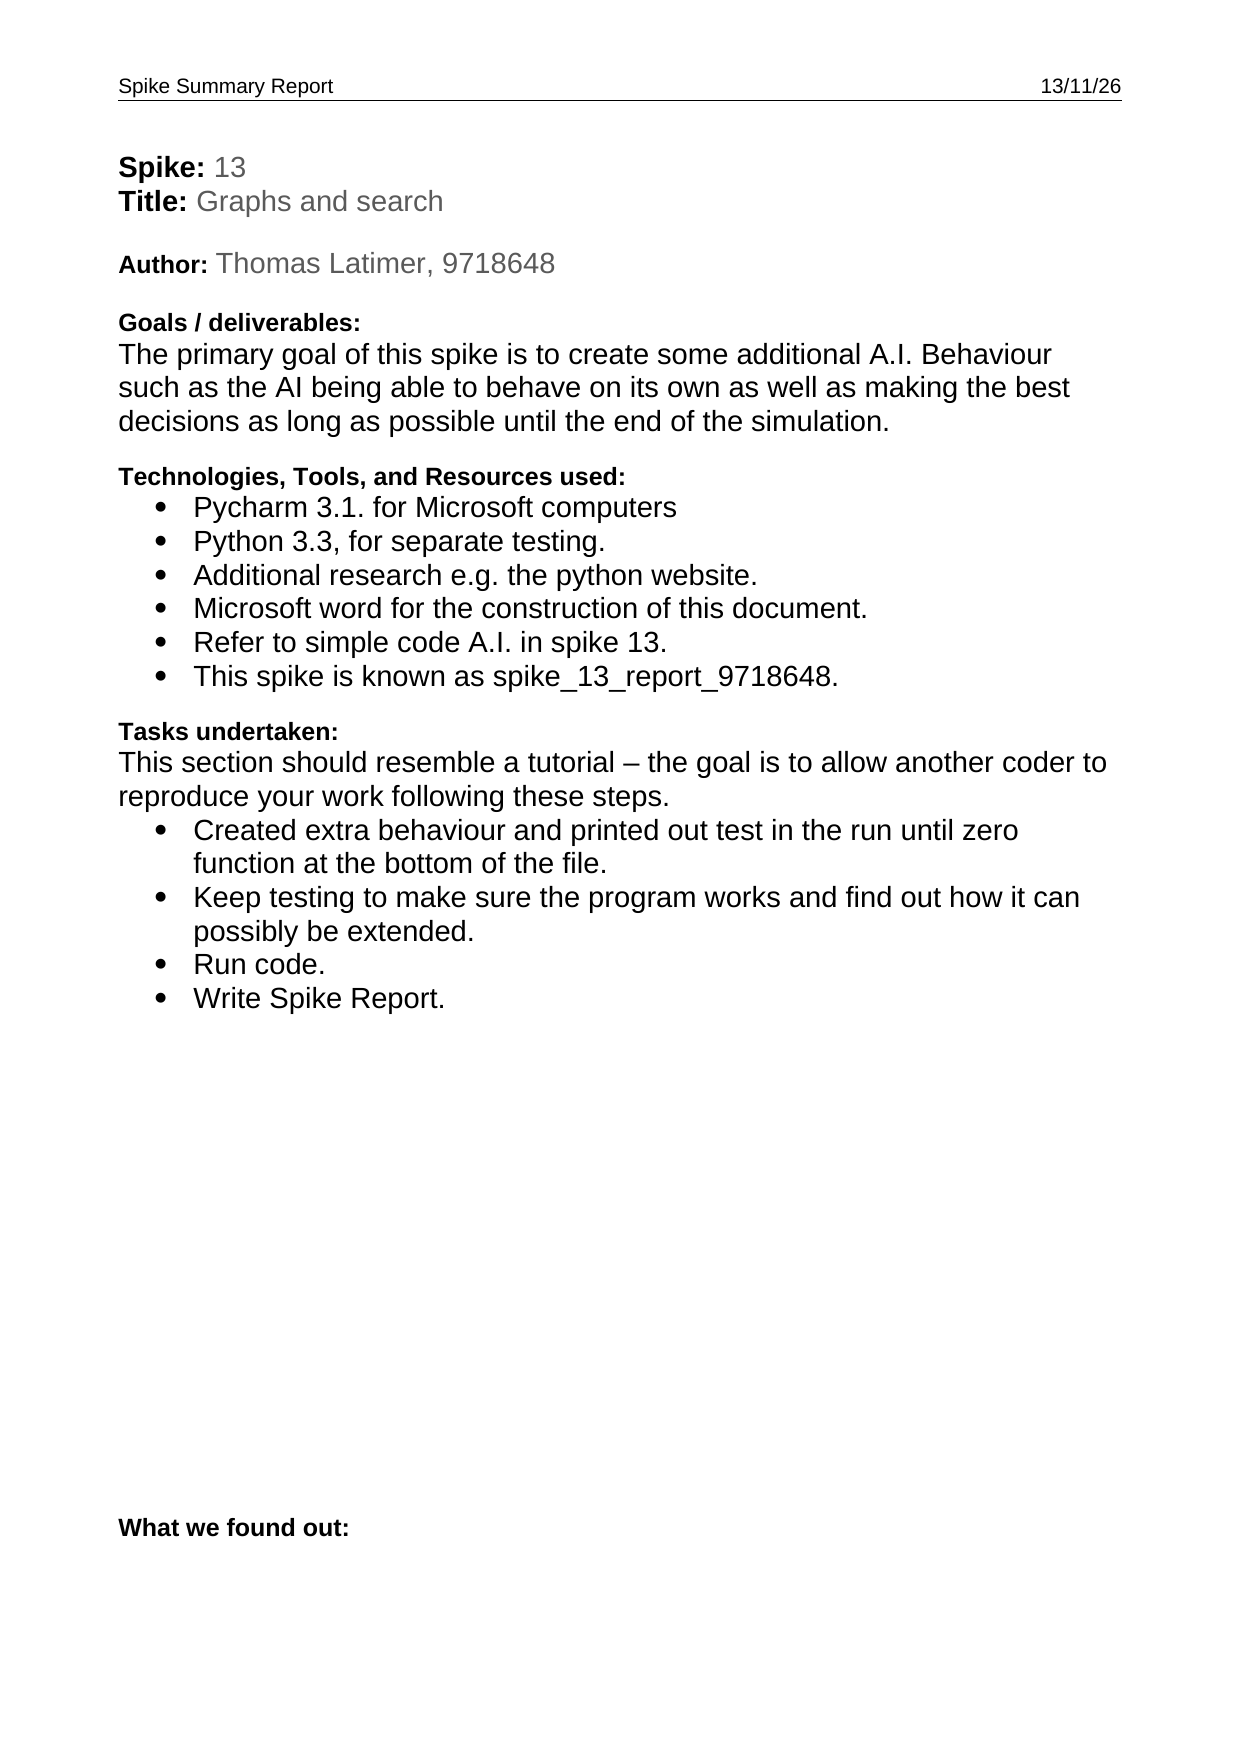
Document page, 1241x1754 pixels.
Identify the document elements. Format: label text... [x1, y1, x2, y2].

list Additional research e.g. the python website. [156, 558, 1122, 591]
list This section should resemble a tutorial – the goal is to allow another coder to reproduce your work following these steps. [118, 745, 1122, 812]
list Keep testing to make sure the program works and find out how it can possibly be extended. [156, 880, 1122, 947]
list This spike is known as spike_13_report_9718648. [156, 659, 1122, 693]
text Title: Graphs and search [118, 183, 1122, 217]
list Pycharm 3.1. for Microsoft computers [156, 490, 1122, 524]
text The primary goal of this spike is to create some additional A.I. Behaviour such as the AI being able to behave on its own as well as making the best decisions as long as possible until the end of the simulation. [118, 337, 1122, 437]
text Author: Thomas Latimer, 9718648 [118, 246, 1122, 279]
list Python 3.3, for separate testing. [156, 524, 1122, 558]
list Write Spike Report. [156, 981, 1122, 1014]
text Tasks undertaken: [118, 717, 1122, 745]
list Created extra behaviour and printed out test in the run until zero function at the bottom of the file. [156, 812, 1122, 880]
list Run code. [156, 947, 1122, 981]
list Microsoft word for the construction of this document. [156, 591, 1122, 625]
text Spike: 13 [118, 150, 1122, 183]
text Technologies, Tools, and Resources used: [118, 461, 1122, 490]
text Goals / deliverables: [118, 308, 1122, 337]
text What we found out: [118, 1513, 1122, 1542]
list Refer to simple code A.I. in spike 13. [156, 625, 1122, 659]
